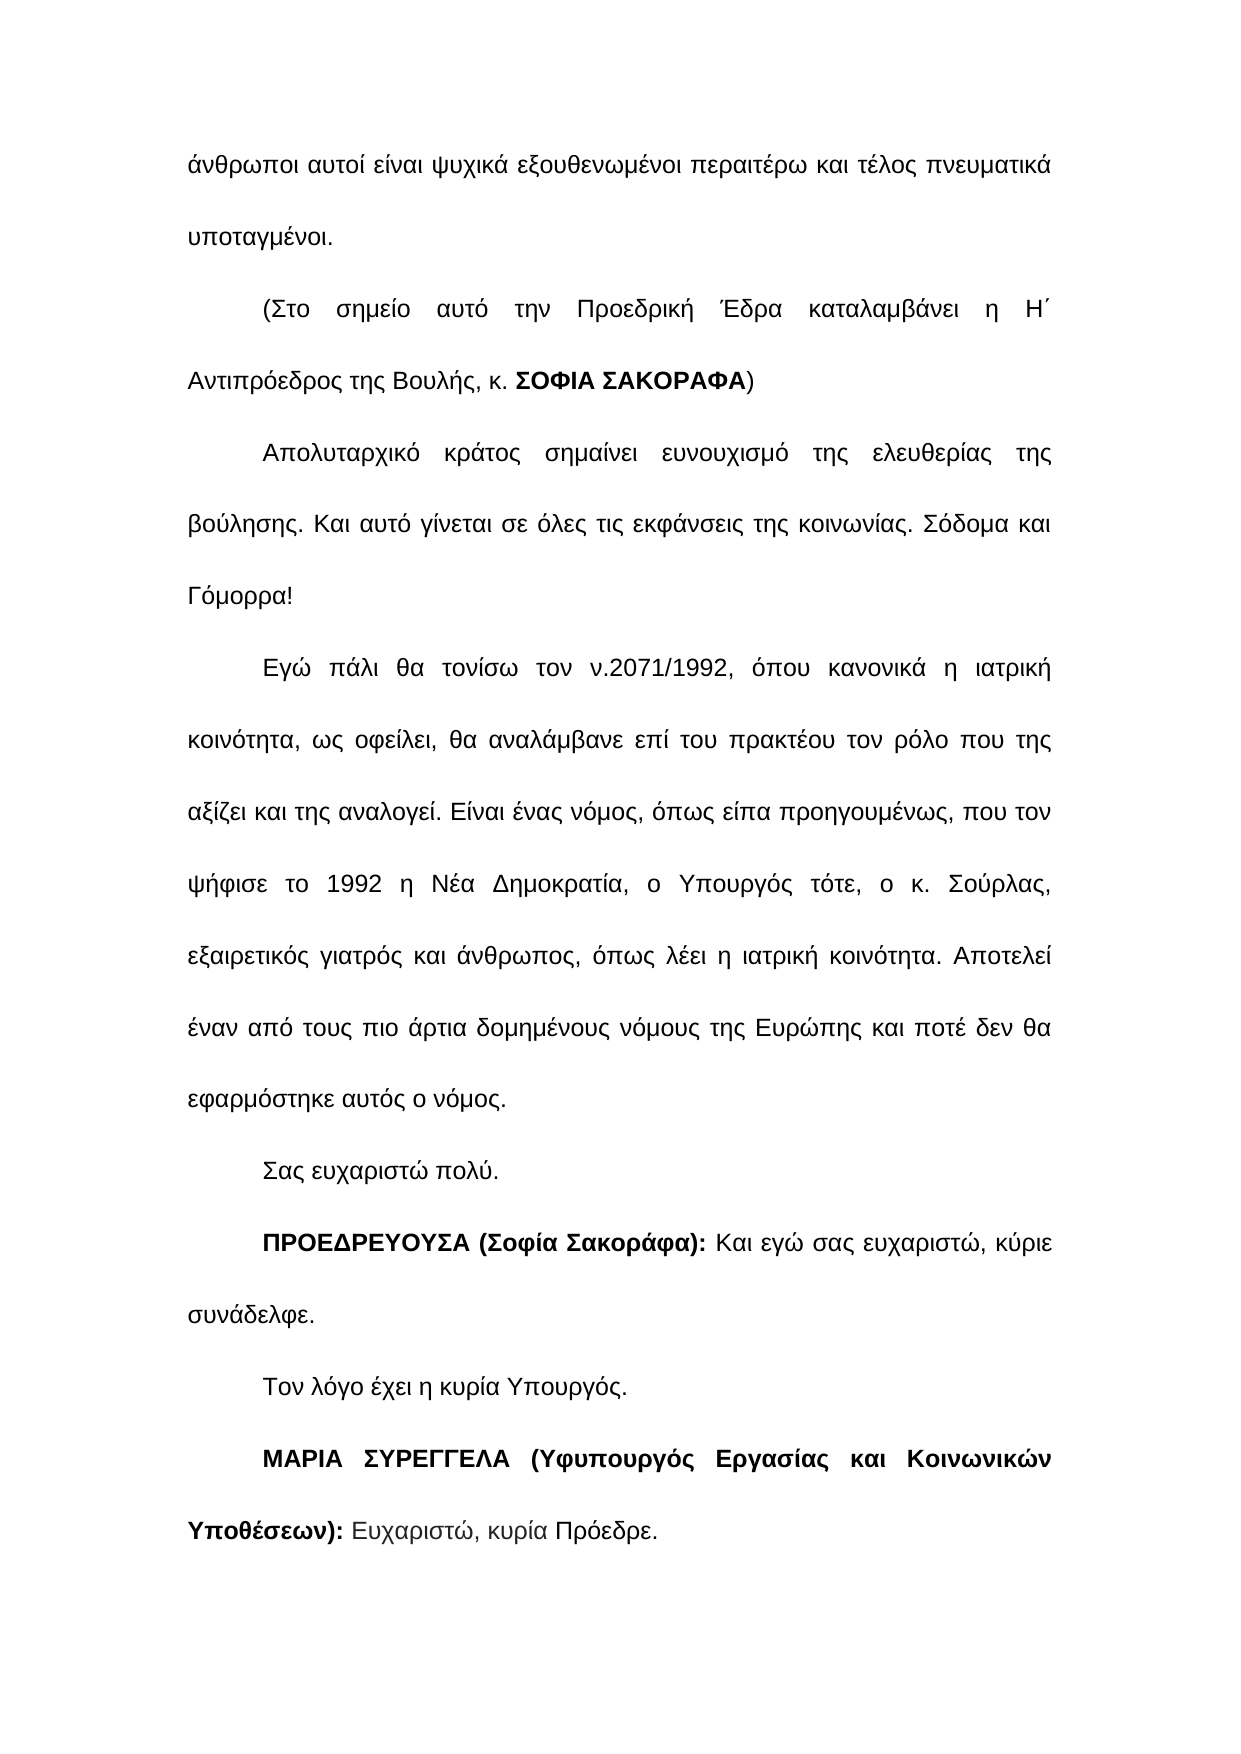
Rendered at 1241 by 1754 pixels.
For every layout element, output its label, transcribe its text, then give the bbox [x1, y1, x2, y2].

text Τον λόγο έχει η κυρία Υπουργός. [187, 1372, 1053, 1401]
text (Στο σημείο αυτό την Προεδρική Έδρα καταλαμβάνει η Η΄ Αντιπρόεδρος της Βουλής, κ. ΣΟΦΙΑ ΣΑΚΟΡΑΦΑ) [187, 294, 1053, 394]
text Απολυταρχικό κράτος σημαίνει ευνουχισμό της ελευθερίας της βούλησης. Και αυτό γίνεται σε όλες τις εκφάνσεις της κοινωνίας. Σόδομα και Γόμορρα! [187, 437, 1053, 610]
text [187, 150, 1053, 251]
text ΠΡΟΕΔΡΕΥΟΥΣΑ (Σοφία Σακοράφα): Και εγώ σας ευχαριστώ, κύριε συνάδελφε. [187, 1228, 1053, 1329]
text Εγώ πάλι θα τονίσω τον ν.2071/1992, όπου κανονικά η ιατρική κοινότητα, ως οφείλει, θα αναλάμβανε επί του πρακτέου τον ρόλο που της αξίζει και της αναλογεί. Είναι ένας νόμος, όπως είπα προηγουμένως, που τον ψήφισε το 1992 η Νέα Δημοκρατία, ο Υπουργός τότε, ο κ. Σούρλας, εξαιρετικός γιατρός και άνθρωπος, όπως λέει η ιατρική κοινότητα. Αποτελεί έναν από τους πιο άρτια δομημένους νόμους της Ευρώπης και ποτέ δεν θα εφαρμόστηκε αυτός ο νόμος. [187, 653, 1053, 1113]
text ΜΑΡΙΑ ΣΥΡΕΓΓΕΛΑ (Υφυπουργός Εργασίας και Κοινωνικών Υποθέσεων): Ευχαριστώ, κυρία Πρόεδρε. [187, 1444, 1053, 1544]
text Σας ευχαριστώ πολύ. [187, 1156, 1053, 1185]
